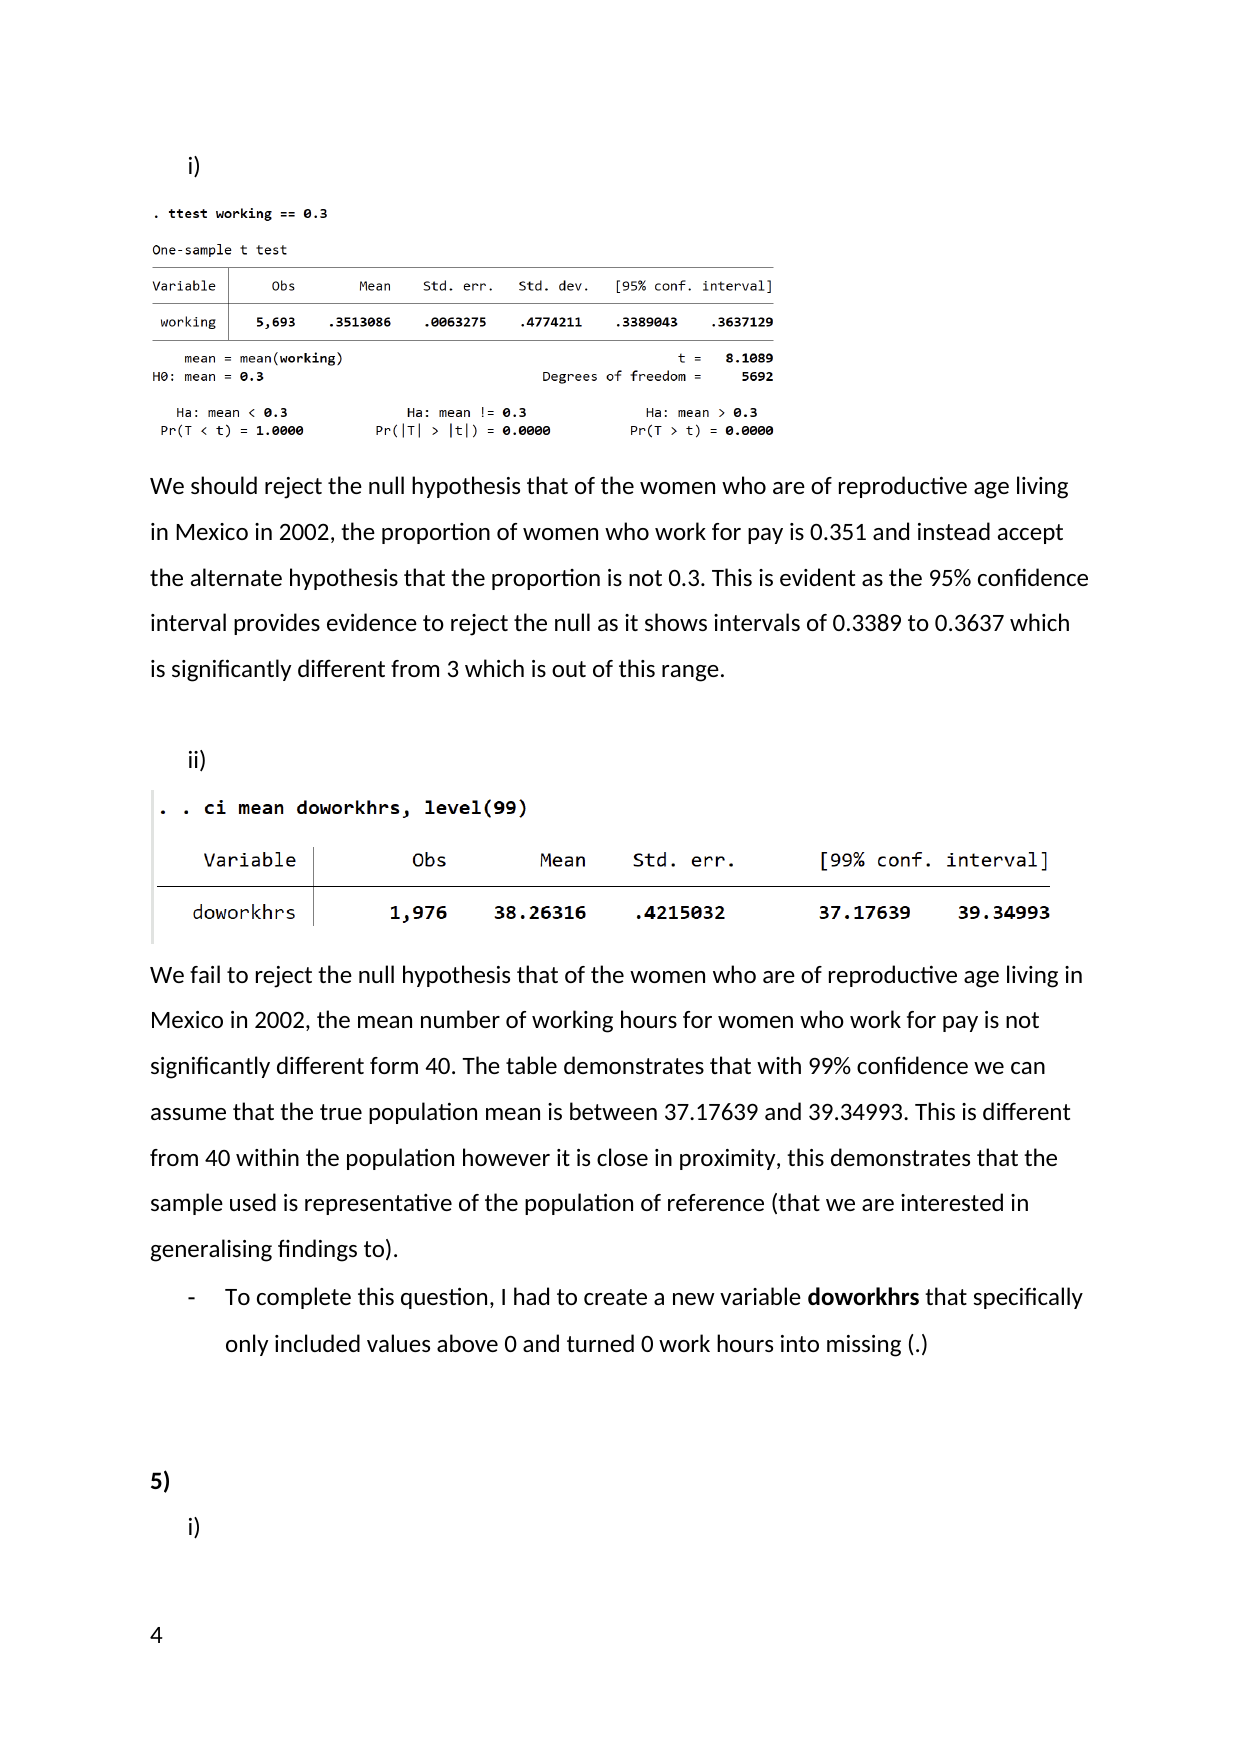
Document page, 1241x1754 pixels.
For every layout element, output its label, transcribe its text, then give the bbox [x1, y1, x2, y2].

text We should reject the null hypothesis that of the women who are of reproductive age living in Mexico in 2002, the proportion of women who work for pay is 0.351 and instead accept the alternate hypothesis that the proportion is not 0.3. This is evident as the 95% confidence interval provides evidence to reject the null as it shows intervals of 0.3389 to 0.3637 which is significantly different from 3 which is out of this range. [150, 470, 1090, 684]
list To complete this question, I had to create a new variable doworkhrs that specifically only included values above 0 and turned 0 work hours into missing (.) [187, 1279, 1090, 1359]
picture [150, 790, 1089, 944]
picture [150, 195, 840, 456]
text 5) [150, 1465, 1090, 1496]
